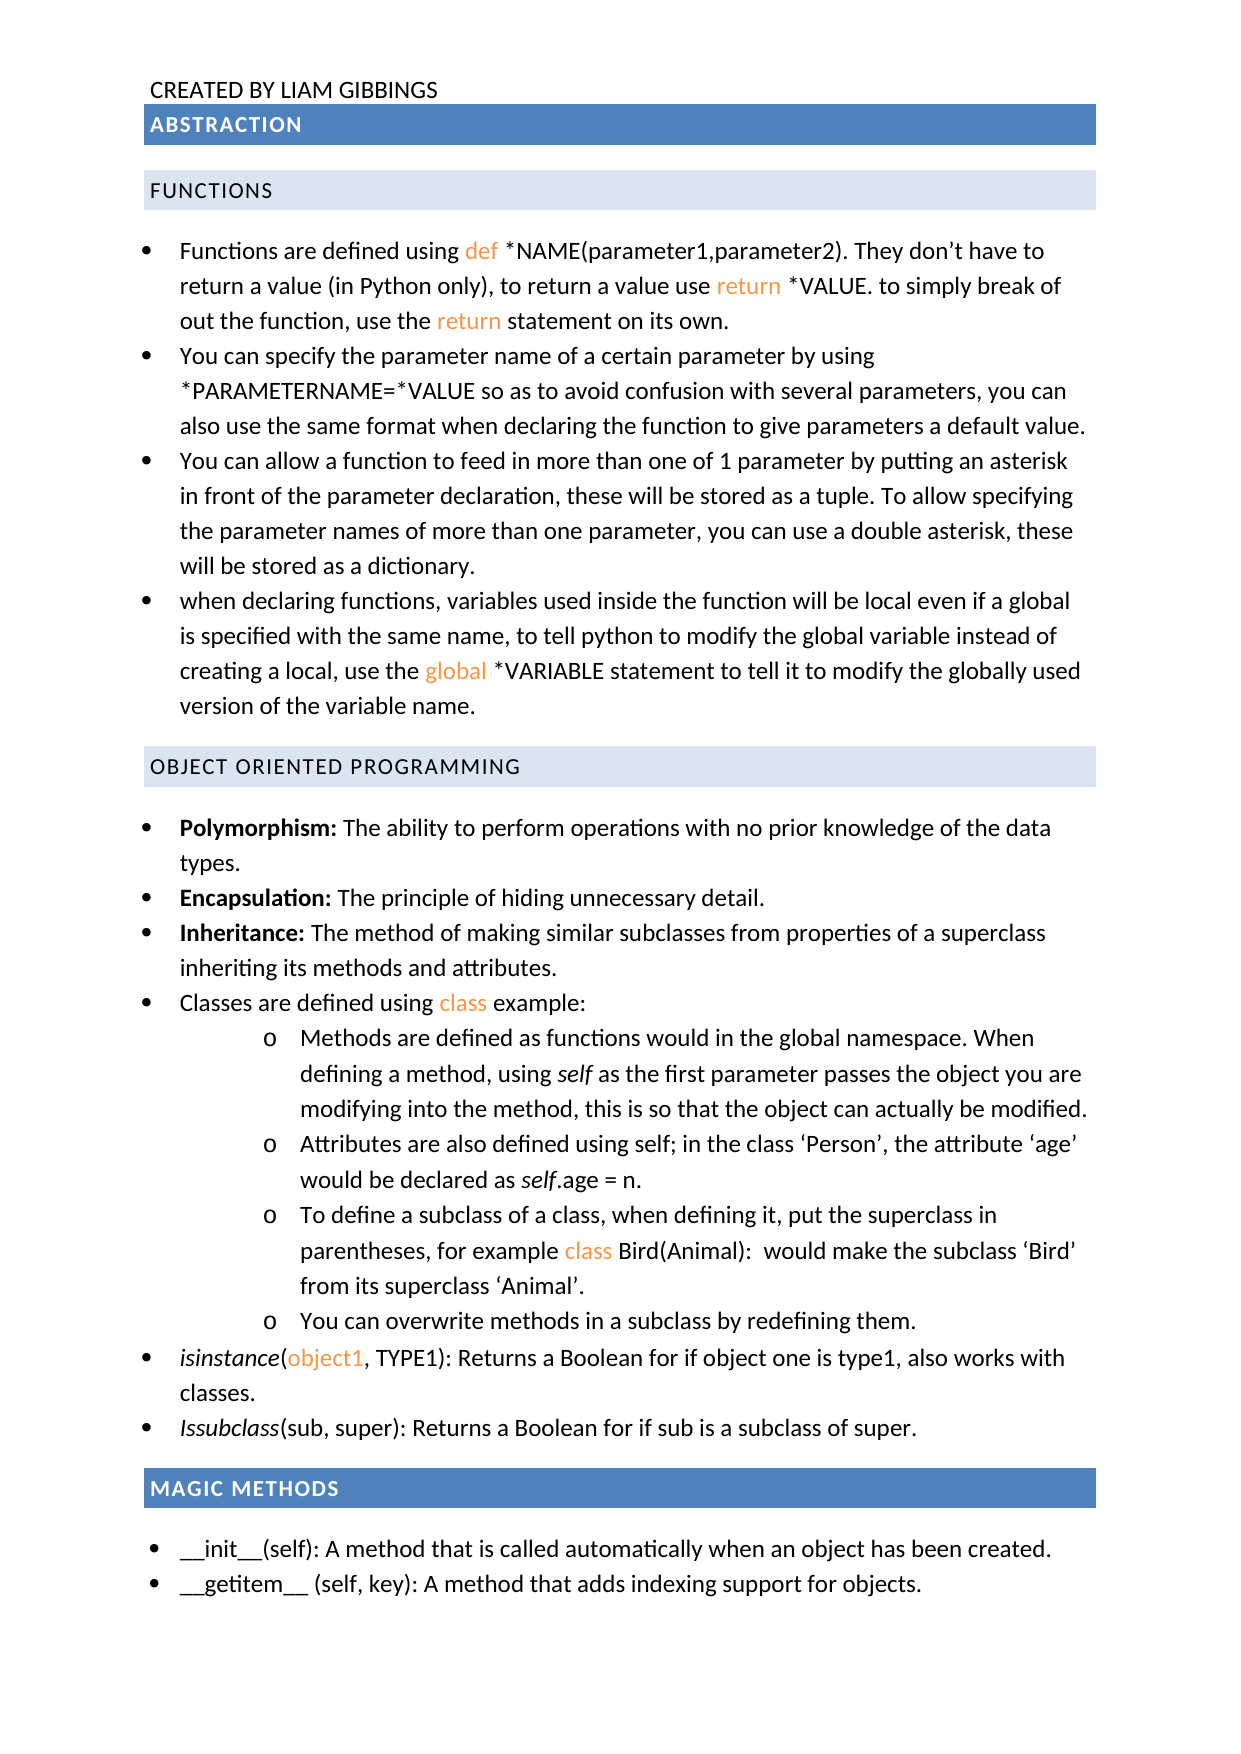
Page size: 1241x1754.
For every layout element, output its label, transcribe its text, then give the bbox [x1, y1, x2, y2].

subtitle Functions [150, 176, 1090, 204]
list Encapsulation: The principle of hiding unnecessary detail. [142, 882, 1090, 912]
list Polymorphism: The ability to perform operations with no prior knowledge of the data types. [142, 812, 1090, 877]
subtitle Magic Methods [150, 1474, 1090, 1502]
list Attributes are also defined using self; in the class ‘Person’, the attribute ‘age’ would be declared as self.age = n. [262, 1128, 1090, 1195]
list __getitem__ (self, key): A method that adds indexing support for objects. [150, 1568, 1090, 1599]
list You can specify the parameter name of a certain parameter by using *PARAMETERNAME=*VALUE so as to avoid confusion with several parameters, you can also use the same format when declaring the function to give parameters a default value. [142, 340, 1090, 441]
list Issubclass(sub, super): Returns a Boolean for if sub is a subclass of super. [142, 1412, 1090, 1442]
list Methods are defined as functions would in the global namespace. When defining a method, using self as the first parameter passes the object you are modifying into the method, this is so that the object can actually be modified. [262, 1022, 1090, 1123]
list Inheritance: The method of making similar subclasses from properties of a superclass inheriting its methods and attributes. [142, 917, 1090, 982]
list Functions are defined using def *NAME(parameter1,parameter2). They don’t have to return a value (in Python only), to return a value use return *VALUE. to simply break of out the function, use the return statement on its own. [142, 235, 1090, 336]
list when declaring functions, variables used inside the function will be local even if a global is specified with the same name, to tell python to modify the global variable instead of creating a local, use the global *VARIABLE statement to tell it to modify the globally used version of the variable name. [142, 585, 1090, 721]
list To define a subclass of a class, when defining it, put the superclass in parentheses, for example class Bird(Animal): would make the subclass ‘Bird’ from its superclass ‘Animal’. [262, 1199, 1090, 1301]
list You can overwrite methods in a subclass by redefining them. [262, 1305, 1090, 1337]
list Classes are defined using class example: [142, 987, 1090, 1017]
list isinstance(object1, TYPE1): Returns a Boolean for if object one is type1, also works with classes. [142, 1342, 1090, 1407]
subtitle Object Oriented Programming [150, 753, 1090, 780]
subtitle Abstraction [150, 111, 1090, 138]
list You can allow a function to feed in more than one of 1 parameter by putting an asterisk in front of the parameter declaration, these will be stored as a tuple. To allow specifying the parameter names of more than one parameter, you can use a double asterisk, these will be stored as a dictionary. [142, 445, 1090, 581]
list __init__(self): A method that is called automatically when an object has been created. [150, 1533, 1090, 1564]
